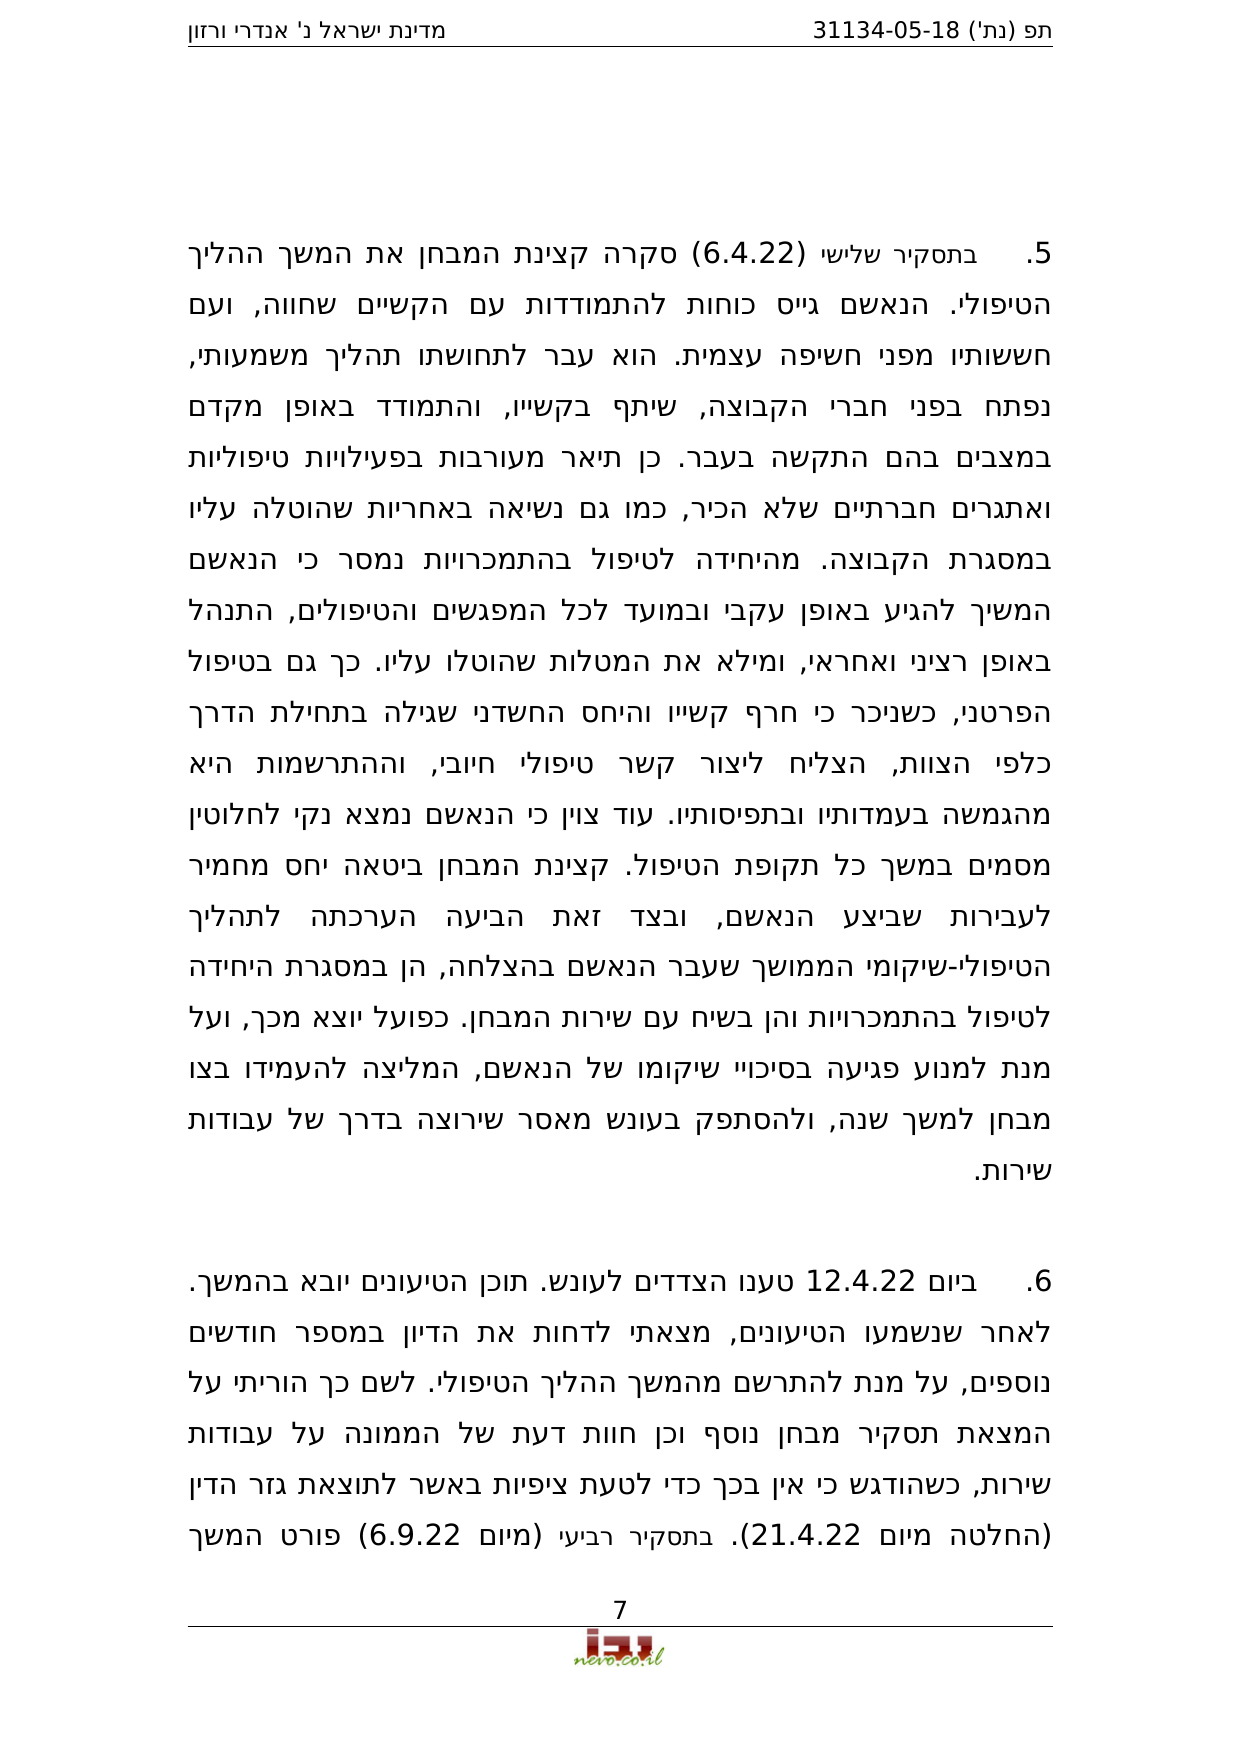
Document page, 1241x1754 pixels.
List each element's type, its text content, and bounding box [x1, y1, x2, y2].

text 5. בתסקיר שלישי (6.4.22) סקרה קצינת המבחן את המשך ההליך הטיפולי. הנאשם גייס כוחות להתמודדות עם הקשיים שחווה, ועם חששותיו מפני חשיפה עצמית. הוא עבר לתחושתו תהליך משמעותי, נפתח בפני חברי הקבוצה, שיתף בקשייו, והתמודד באופן מקדם במצבים בהם התקשה בעבר. כן תיאר מעורבות בפעילויות טיפוליות ואתגרים חברתיים שלא הכיר, כמו גם נשיאה באחריות שהוטלה עליו במסגרת הקבוצה. מהיחידה לטיפול בהתמכרויות נמסר כי הנאשם המשיך להגיע באופן עקבי ובמועד לכל המפגשים והטיפולים, התנהל באופן רציני ואחראי, ומילא את המטלות שהוטלו עליו. כך גם בטיפול הפרטני, כשניכר כי חרף קשייו והיחס החשדני שגילה בתחילת הדרך כלפי הצוות, הצליח ליצור קשר טיפולי חיובי, וההתרשמות היא מהגמשה בעמדותיו ובתפיסותיו. עוד צוין כי הנאשם נמצא נקי לחלוטין מסמים במשך כל תקופת הטיפול. קצינת המבחן ביטאה יחס מחמיר לעבירות שביצע הנאשם, ובצד זאת הביעה הערכתה לתהליך הטיפולי-שיקומי הממושך שעבר הנאשם בהצלחה, הן במסגרת היחידה לטיפול בהתמכרויות והן בשיח עם שירות המבחן. כפועל יוצא מכך, ועל מנת למנוע פגיעה בסיכויי שיקומו של הנאשם, המליצה להעמידו בצו מבחן למשך שנה, ולהסתפק בעונש מאסר שירוצה בדרך של עבודות שירות. [187, 237, 1053, 1187]
picture [574, 1628, 666, 1667]
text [187, 1264, 1053, 1553]
